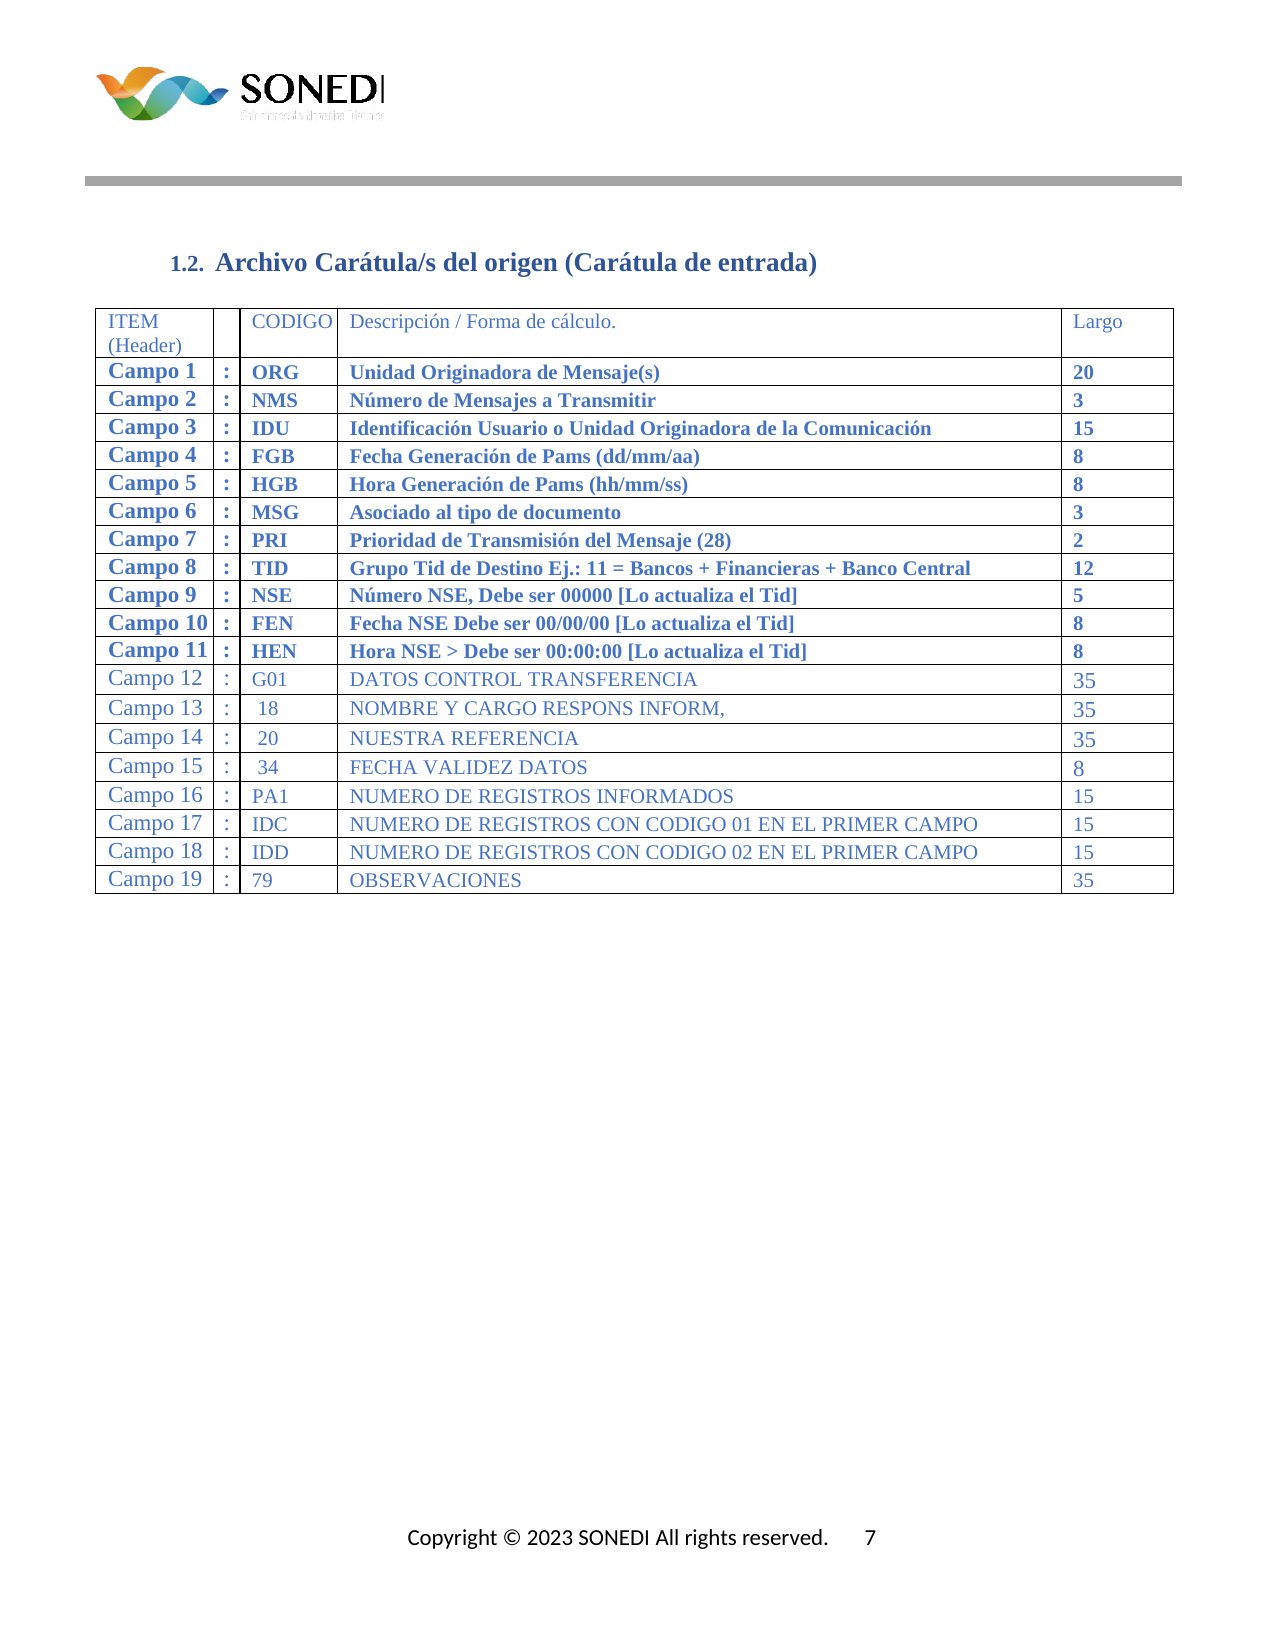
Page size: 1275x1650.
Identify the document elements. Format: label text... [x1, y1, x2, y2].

table_cell 8 [1062, 609, 1173, 636]
table_cell NUMERO DE REGISTROS CON CODIGO 02 EN EL PRIMER CAMPO [338, 838, 1061, 865]
table_header CODIGO [241, 309, 337, 357]
table_cell IDD [241, 838, 337, 865]
table_cell 35 [1062, 695, 1173, 723]
table_cell NUMERO DE REGISTROS INFORMADOS [338, 782, 1061, 809]
table_cell 35 [1062, 866, 1173, 893]
table_cell : [214, 810, 239, 837]
table_cell Campo 7 [96, 526, 213, 552]
table_cell Campo 18 [96, 838, 213, 865]
table_cell NMS [241, 386, 337, 413]
table_header ITEM (Header) [96, 309, 213, 357]
table_cell FECHA VALIDEZ DATOS [338, 753, 1061, 781]
table_cell Número NSE, Debe ser 00000 [Lo actualiza el Tid] [338, 581, 1061, 608]
table_cell Asociado al tipo de documento [338, 498, 1061, 524]
table_cell 18 [241, 695, 337, 723]
table_cell Campo 11 [96, 637, 213, 664]
table_cell 15 [1062, 838, 1173, 865]
table_cell 8 [1062, 753, 1173, 781]
table_cell : [214, 581, 239, 608]
table_cell Campo 13 [96, 695, 213, 723]
table_cell 12 [1062, 554, 1173, 580]
table_cell Campo 4 [96, 442, 213, 469]
table_cell DATOS CONTROL TRANSFERENCIA [338, 665, 1061, 693]
table_cell Campo 16 [96, 782, 213, 809]
table_cell Campo 3 [96, 414, 213, 441]
table_cell OBSERVACIONES [338, 866, 1061, 893]
table_cell PRI [241, 526, 337, 552]
table_cell Campo 9 [96, 581, 213, 608]
table_cell 8 [1062, 442, 1173, 469]
table_cell Hora NSE > Debe ser 00:00:00 [Lo actualiza el Tid] [338, 637, 1061, 664]
table_header [214, 309, 239, 357]
table_cell TID [241, 554, 337, 580]
table_cell Identificación Usuario o Unidad Originadora de la Comunicación [338, 414, 1061, 441]
table_cell : [214, 637, 239, 664]
table_cell 35 [1062, 724, 1173, 752]
table_cell Campo 8 [96, 554, 213, 580]
table_cell Fecha Generación de Pams (dd/mm/aa) [338, 442, 1061, 469]
table_cell Campo 14 [96, 724, 213, 752]
table_cell 3 [1062, 498, 1173, 524]
table_cell : [214, 665, 239, 693]
table_cell Fecha NSE Debe ser 00/00/00 [Lo actualiza el Tid] [338, 609, 1061, 636]
table_cell Grupo Tid de Destino Ej.: 11 = Bancos + Financieras + Banco Central [338, 554, 1061, 580]
table_cell FEN [241, 609, 337, 636]
table_cell 20 [241, 724, 337, 752]
table_cell : [214, 695, 239, 723]
table_cell : [214, 358, 239, 385]
table_cell Campo 19 [96, 866, 213, 893]
table_cell Unidad Originadora de Mensaje(s) [338, 358, 1061, 385]
table_cell 3 [1062, 386, 1173, 413]
table_cell Campo 5 [96, 470, 213, 497]
subtitle Archivo Carátula/s del origen (Carátula de entrada) [170, 246, 1187, 277]
table_cell Campo 2 [96, 386, 213, 413]
table_cell : [214, 753, 239, 781]
table_cell : [214, 782, 239, 809]
table_cell Campo 6 [96, 498, 213, 524]
table_cell : [214, 386, 239, 413]
table_cell NUMERO DE REGISTROS CON CODIGO 01 EN EL PRIMER CAMPO [338, 810, 1061, 837]
table_cell : [214, 526, 239, 552]
table_cell Hora Generación de Pams (hh/mm/ss) [338, 470, 1061, 497]
table_cell Prioridad de Transmisión del Mensaje (28) [338, 526, 1061, 552]
table_cell 5 [1062, 581, 1173, 608]
table_cell 15 [1062, 782, 1173, 809]
table_cell IDC [241, 810, 337, 837]
table_cell Campo 17 [96, 810, 213, 837]
table_cell 15 [1062, 810, 1173, 837]
table_cell HEN [241, 637, 337, 664]
table_cell Número de Mensajes a Transmitir [338, 386, 1061, 413]
table_cell MSG [241, 498, 337, 524]
table_cell G01 [241, 665, 337, 693]
table_header Largo [1062, 309, 1173, 357]
picture [96, 67, 384, 121]
table_cell NOMBRE Y CARGO RESPONS INFORM, [338, 695, 1061, 723]
table_cell 79 [241, 866, 337, 893]
table_cell : [214, 609, 239, 636]
table_cell 34 [241, 753, 337, 781]
table_cell : [214, 554, 239, 580]
table_cell : [214, 498, 239, 524]
table_cell : [214, 724, 239, 752]
table_cell Campo 15 [96, 753, 213, 781]
table_cell 20 [1062, 358, 1173, 385]
table_cell : [214, 442, 239, 469]
table_cell Campo 1 [96, 358, 213, 385]
table_cell : [214, 470, 239, 497]
table_cell Campo 10 [96, 609, 213, 636]
table_cell FGB [241, 442, 337, 469]
table_cell 15 [1062, 414, 1173, 441]
table_cell : [214, 414, 239, 441]
table_cell PA1 [241, 782, 337, 809]
table_cell 2 [1062, 526, 1173, 552]
table_cell IDU [241, 414, 337, 441]
table_cell NUESTRA REFERENCIA [338, 724, 1061, 752]
table_cell 8 [1062, 637, 1173, 664]
table_cell 8 [1062, 470, 1173, 497]
table_cell ORG [241, 358, 337, 385]
table_cell 35 [1062, 665, 1173, 693]
table_cell NSE [241, 581, 337, 608]
table_header Descripción / Forma de cálculo. [338, 309, 1061, 357]
table_cell : [214, 866, 239, 893]
table_cell : [214, 838, 239, 865]
table_cell HGB [241, 470, 337, 497]
table_cell Campo 12 [96, 665, 213, 693]
